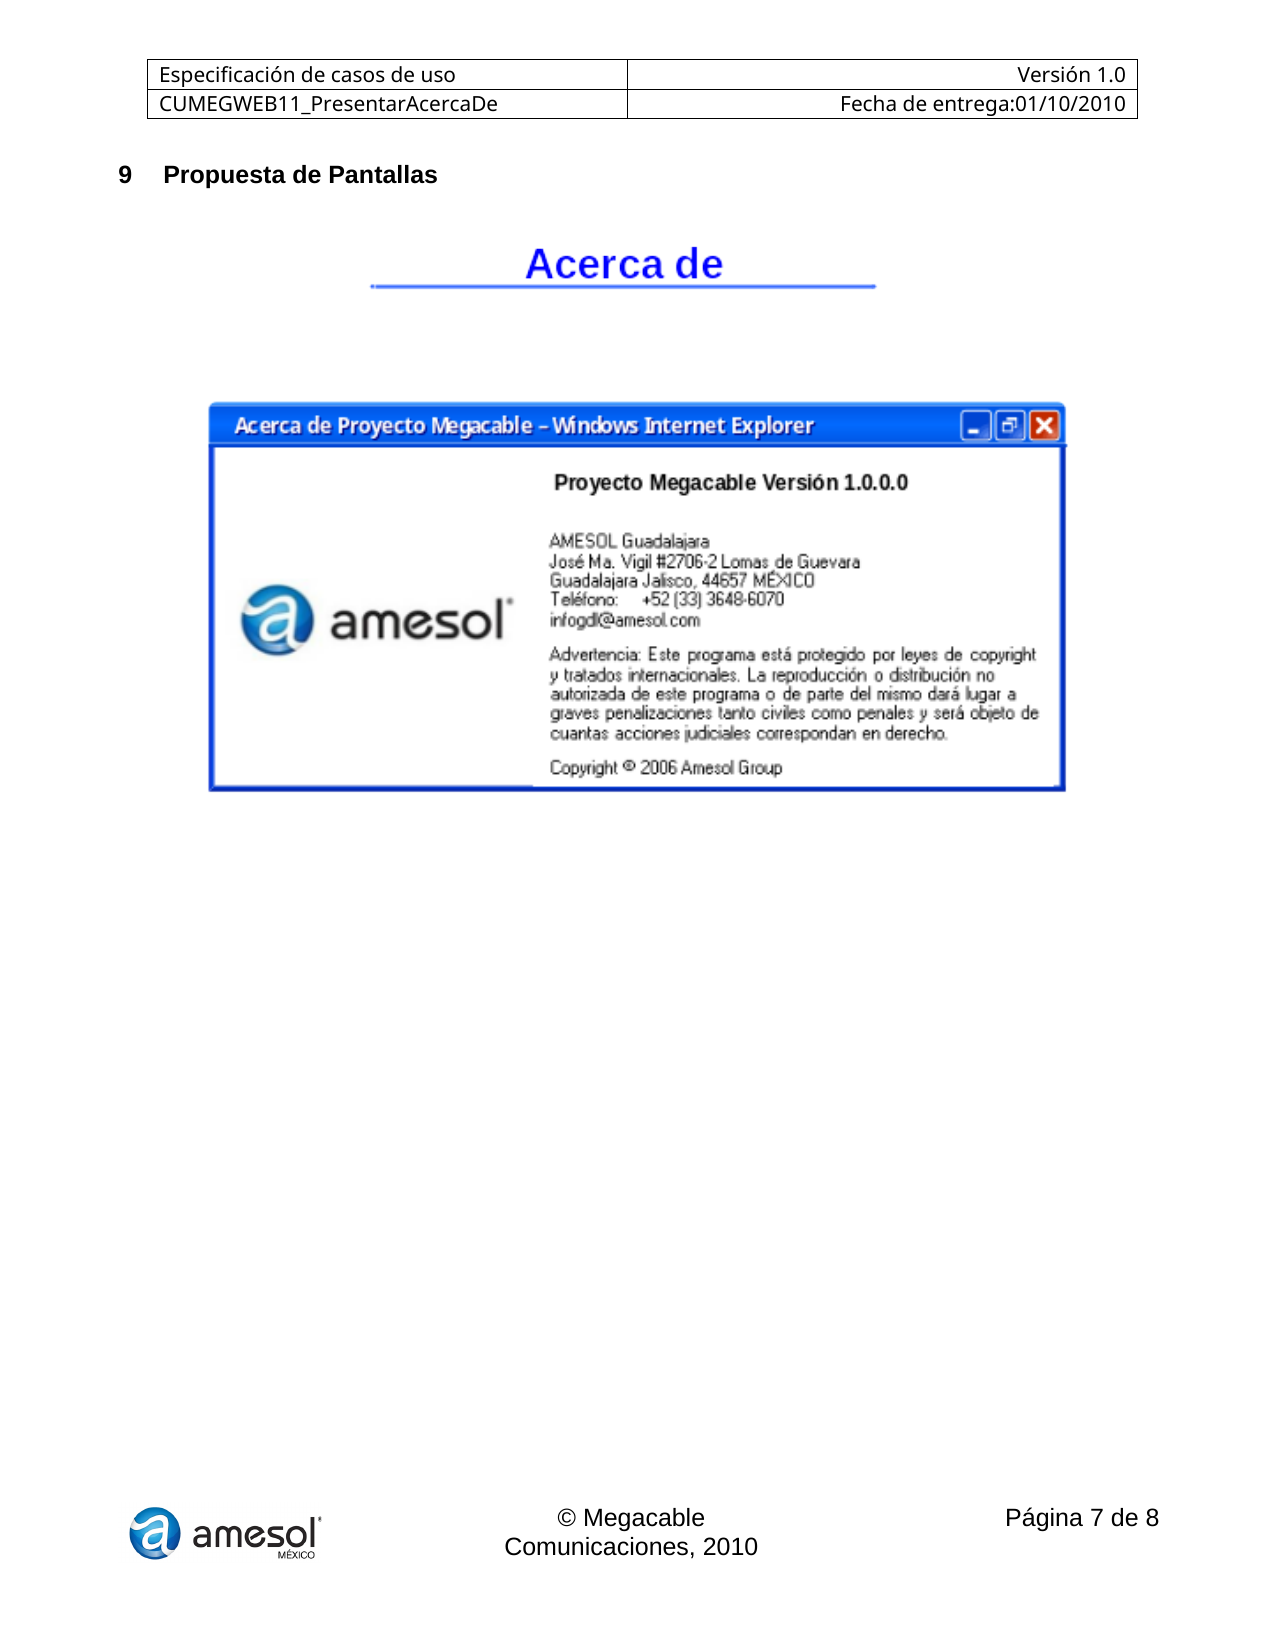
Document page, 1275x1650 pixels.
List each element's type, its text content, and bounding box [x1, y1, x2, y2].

picture [118, 1502, 322, 1563]
subtitle Propuesta de Pantallas [118, 160, 1157, 189]
